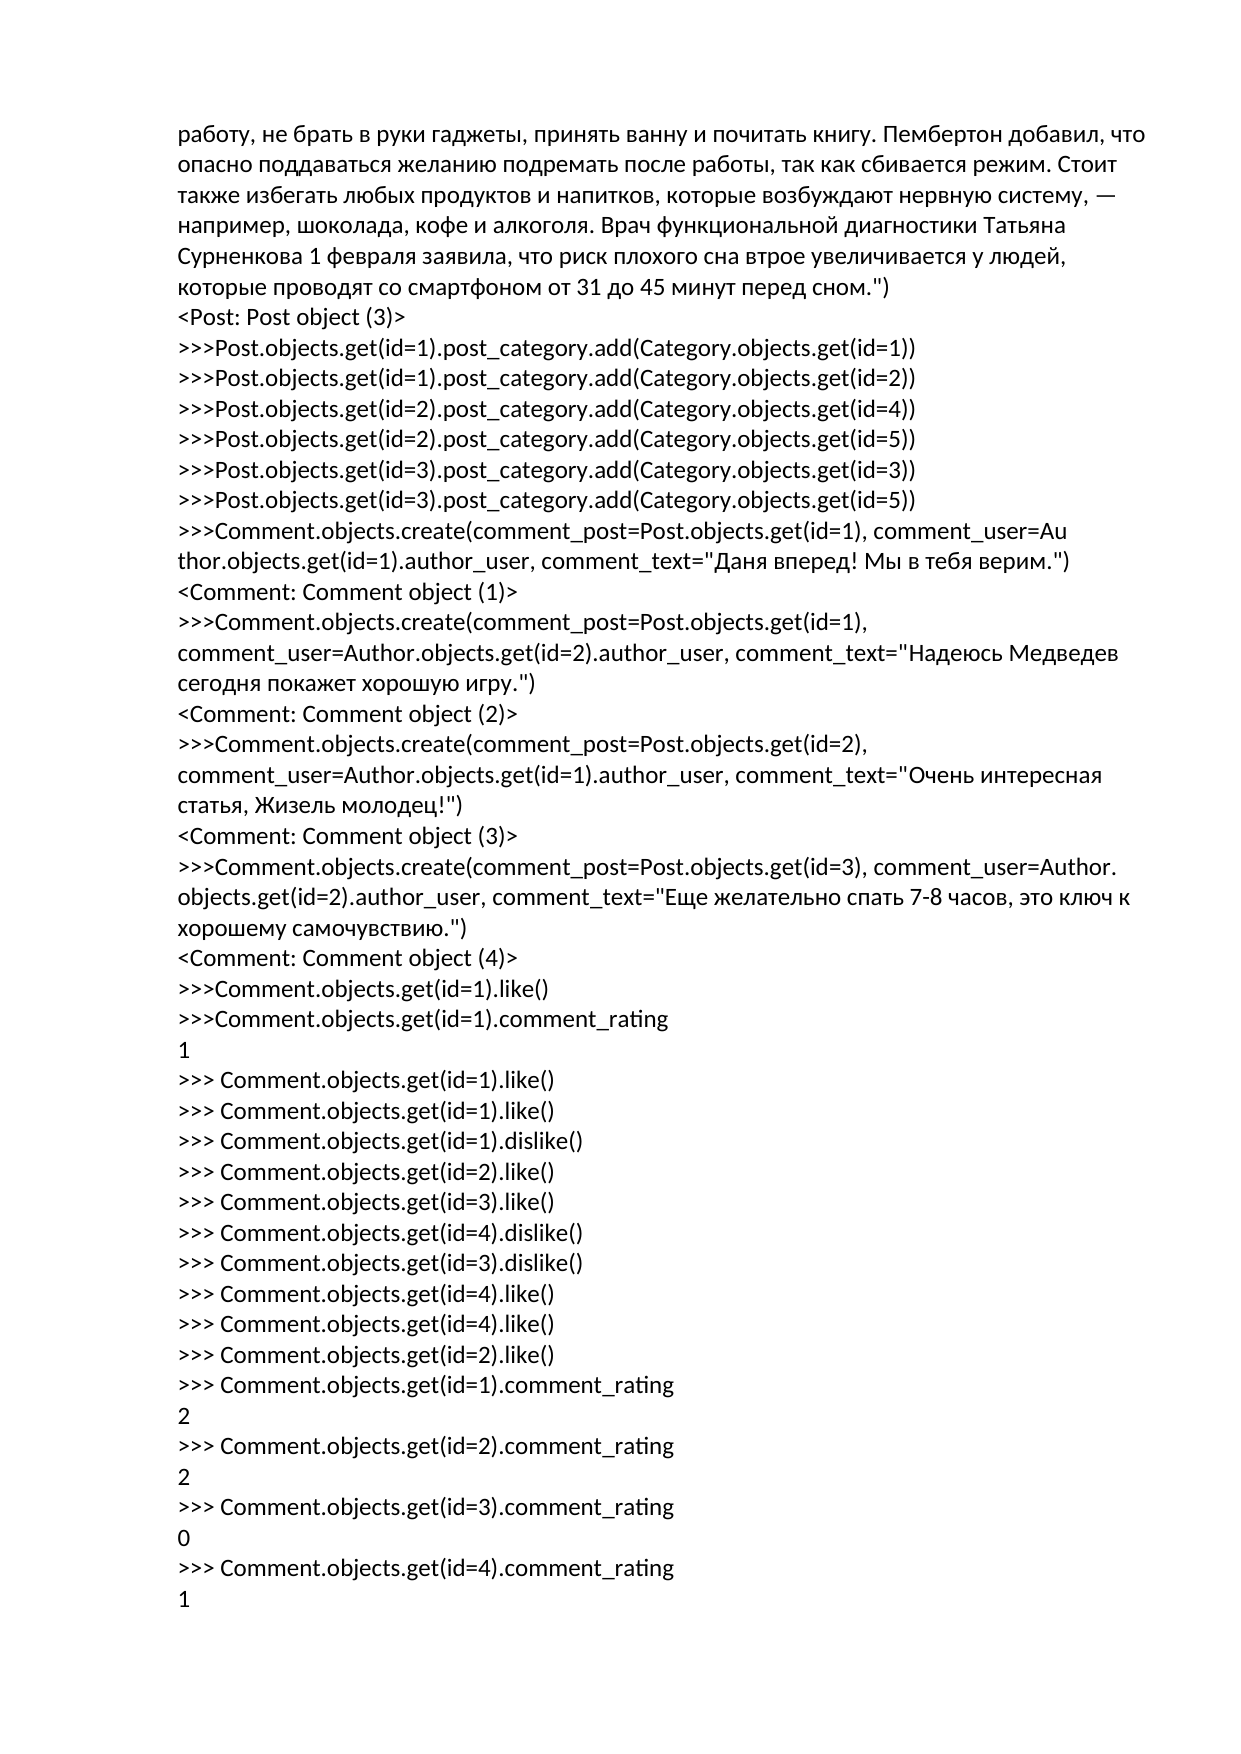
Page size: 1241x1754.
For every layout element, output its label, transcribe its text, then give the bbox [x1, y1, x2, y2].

text >>> Comment.objects.get(id=2).like() [177, 1156, 1152, 1186]
text objects.get(id=2).author_user, comment_text="Еще желательно спать 7-8 часов, это ключ к хорошему самочувствию.") [177, 881, 1152, 942]
text >>> Comment.objects.get(id=4).comment_rating [177, 1553, 1152, 1583]
text >>> Comment.objects.get(id=2).comment_rating [177, 1431, 1152, 1461]
text thor.objects.get(id=1).author_user, comment_text="Даня вперед! Мы в тебя верим.") [177, 545, 1152, 576]
text <Comment: Comment object (1)> [177, 576, 1152, 606]
text 0 [177, 1522, 1152, 1553]
text <Comment: Comment object (2)> [177, 698, 1152, 728]
text <Post: Post object (3)> [177, 301, 1152, 332]
text >>>Post.objects.get(id=1).post_category.add(Category.objects.get(id=1)) [177, 332, 1152, 362]
text >>>Comment.objects.get(id=1).comment_rating [177, 1003, 1152, 1034]
text >>>Comment.objects.create(comment_post=Post.objects.get(id=1), comment_user=Author.objects.get(id=2).author_user, comment_text="Надеюсь Медведев сегодня покажет хорошую игру.") [177, 606, 1152, 698]
text 2 [177, 1400, 1152, 1431]
text >>> Comment.objects.get(id=4).like() [177, 1278, 1152, 1308]
text >>>Post.objects.get(id=3).post_category.add(Category.objects.get(id=5)) [177, 484, 1152, 515]
text >>> Comment.objects.get(id=1).comment_rating [177, 1369, 1152, 1400]
text <Comment: Comment object (3)> [177, 820, 1152, 851]
text >>> Comment.objects.get(id=2).like() [177, 1339, 1152, 1369]
text >>> Comment.objects.get(id=1).like() [177, 1095, 1152, 1125]
text <Comment: Comment object (4)> [177, 942, 1152, 973]
text 1 [177, 1034, 1152, 1064]
text >>>Comment.objects.create(comment_post=Post.objects.get(id=2), comment_user=Author.objects.get(id=1).author_user, comment_text="Очень интересная статья, Жизель молодец!") [177, 728, 1152, 820]
text >>> Comment.objects.get(id=1).dislike() [177, 1125, 1152, 1156]
text 1 [177, 1583, 1152, 1614]
text >>>Comment.objects.get(id=1).like() [177, 973, 1152, 1003]
text >>> Comment.objects.get(id=4).dislike() [177, 1217, 1152, 1247]
text >>>Post.objects.get(id=2).post_category.add(Category.objects.get(id=4)) [177, 393, 1152, 423]
text >>>Post.objects.get(id=3).post_category.add(Category.objects.get(id=3)) [177, 454, 1152, 484]
text >>> Comment.objects.get(id=3).dislike() [177, 1247, 1152, 1278]
text >>>Post.objects.get(id=1).post_category.add(Category.objects.get(id=2)) [177, 362, 1152, 393]
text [177, 118, 1152, 301]
text >>>Comment.objects.create(comment_post=Post.objects.get(id=1), comment_user=Au [177, 515, 1152, 545]
text >>>Comment.objects.create(comment_post=Post.objects.get(id=3), comment_user=Author. [177, 851, 1152, 881]
text 2 [177, 1461, 1152, 1492]
text >>> Comment.objects.get(id=4).like() [177, 1308, 1152, 1339]
text >>> Comment.objects.get(id=1).like() [177, 1064, 1152, 1095]
text >>> Comment.objects.get(id=3).comment_rating [177, 1492, 1152, 1522]
text >>> Comment.objects.get(id=3).like() [177, 1186, 1152, 1217]
text >>>Post.objects.get(id=2).post_category.add(Category.objects.get(id=5)) [177, 423, 1152, 454]
